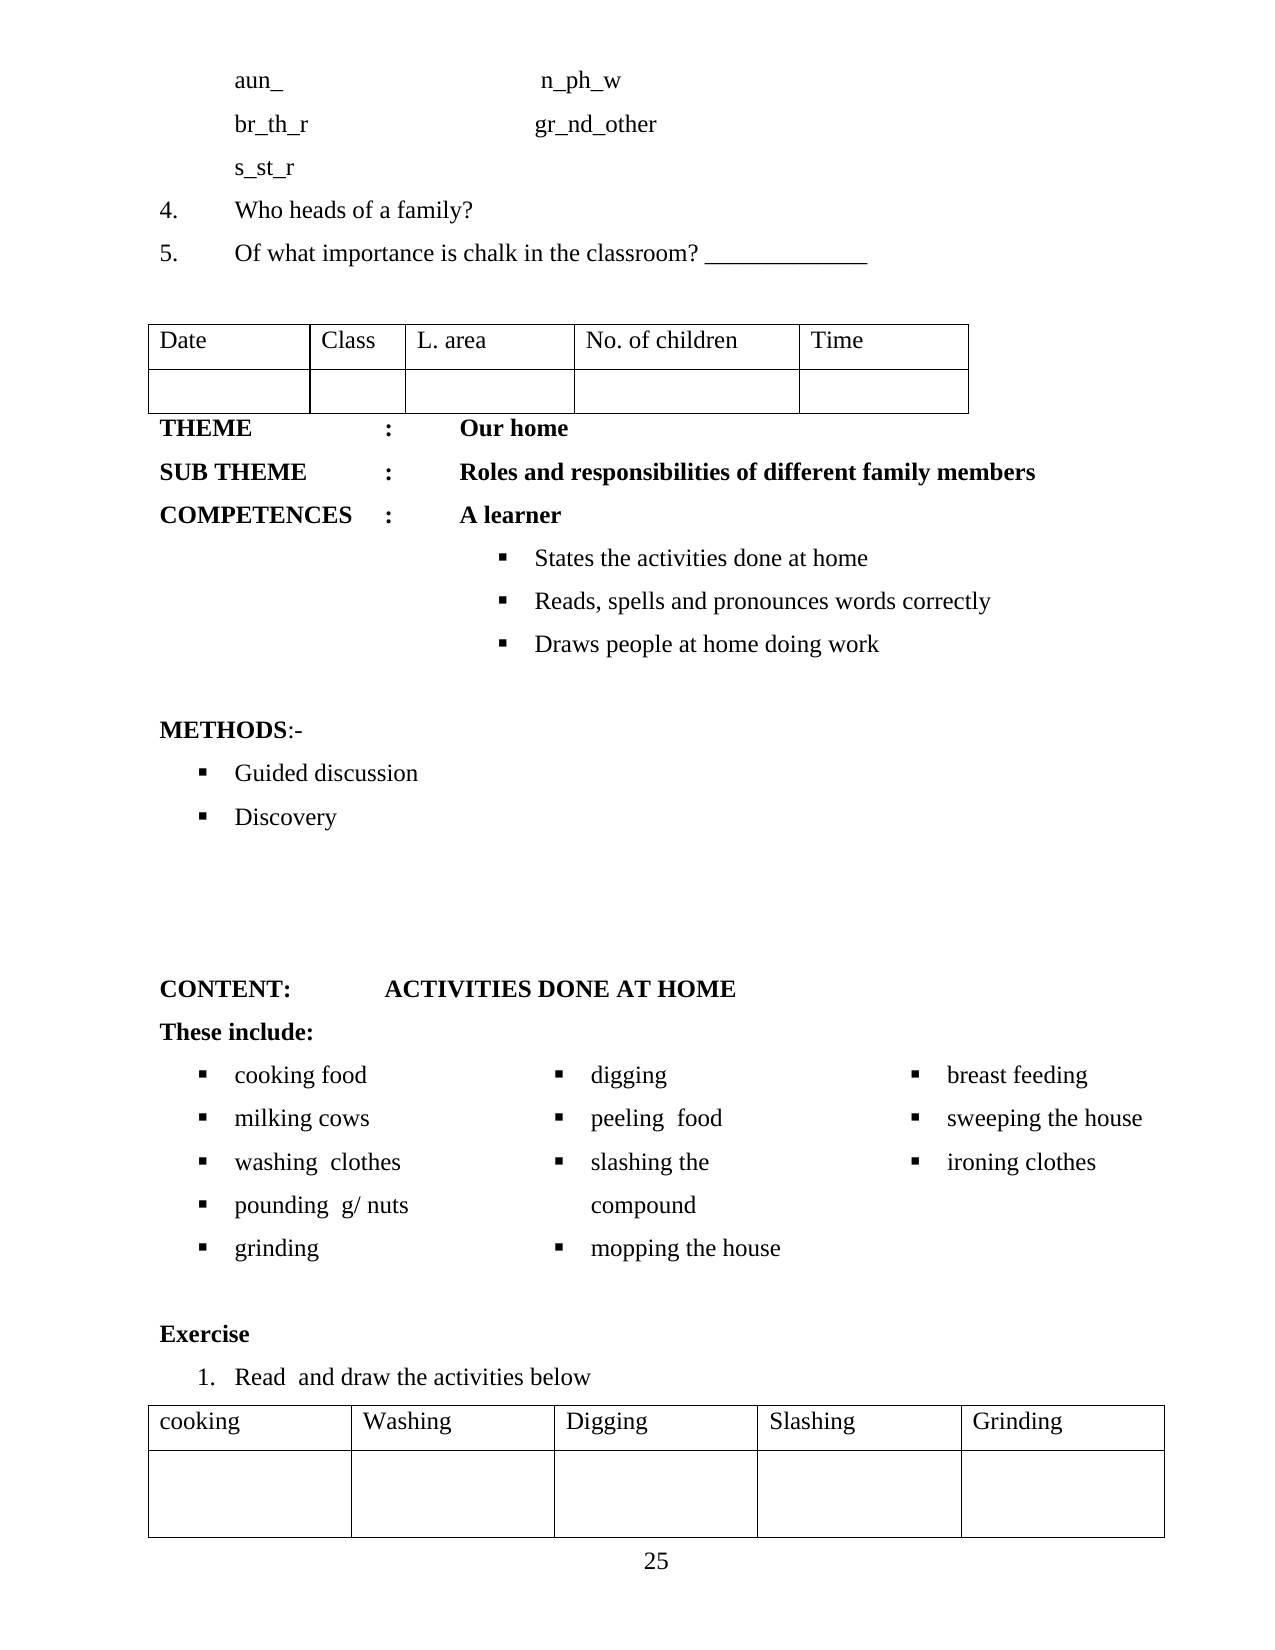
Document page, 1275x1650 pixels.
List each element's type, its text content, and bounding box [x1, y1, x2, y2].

table_header Time [800, 325, 968, 368]
text Exercise [159, 1319, 1153, 1348]
list ironing clothes [909, 1147, 1153, 1175]
text 5. Of what importance is chalk in the classroom? _____________ [159, 238, 1153, 267]
list Read and draw the activities below [197, 1362, 1153, 1391]
table_cell [406, 370, 574, 412]
list breast feeding [909, 1060, 1153, 1089]
text COMPETENCES : A learner [159, 500, 1153, 528]
list Draws people at home doing work [497, 629, 1153, 658]
table_cell [352, 1451, 554, 1537]
table_header No. of children [575, 325, 799, 368]
table_cell [555, 1451, 757, 1537]
list digging [553, 1060, 797, 1089]
list Guided discussion [197, 758, 1153, 787]
list peeling food [553, 1103, 797, 1132]
table_header Slashing [758, 1406, 961, 1449]
list States the activities done at home [497, 543, 1153, 572]
list milking cows [197, 1103, 441, 1132]
text s_st_r [159, 152, 1153, 181]
table_header Grinding [962, 1406, 1164, 1449]
list slashing the compound [553, 1147, 797, 1218]
text These include: [159, 1017, 1153, 1046]
table_header Digging [555, 1406, 757, 1449]
table_header cooking [149, 1406, 351, 1449]
list Reads, spells and pronounces words correctly [497, 586, 1153, 615]
text METHODS:- [159, 715, 1153, 744]
list mopping the house [553, 1233, 797, 1262]
table_cell [149, 1451, 351, 1537]
text 4. Who heads of a family? [159, 195, 1153, 224]
list grinding [197, 1233, 441, 1262]
table_cell [575, 370, 799, 412]
table_cell [800, 370, 968, 412]
text br_th_r gr_nd_other [159, 109, 1153, 137]
table_cell [962, 1451, 1164, 1537]
text SUB THEME : Roles and responsibilities of different family members [159, 457, 1153, 485]
list cooking food [197, 1060, 441, 1089]
table_header Washing [352, 1406, 554, 1449]
list washing clothes [197, 1147, 441, 1175]
list Discovery [197, 802, 1153, 830]
text THEME : Our home [159, 413, 1153, 442]
table_header Date [149, 325, 309, 368]
table_header L. area [406, 325, 574, 368]
text aun_ n_ph_w [159, 66, 1153, 94]
table_header Class [311, 325, 405, 368]
table_cell [311, 370, 405, 412]
table_cell [758, 1451, 961, 1537]
list sweeping the house [909, 1103, 1153, 1132]
text CONTENT: ACTIVITIES DONE AT HOME [159, 974, 1153, 1003]
list pounding g/ nuts [197, 1190, 441, 1218]
table_cell [149, 370, 309, 412]
